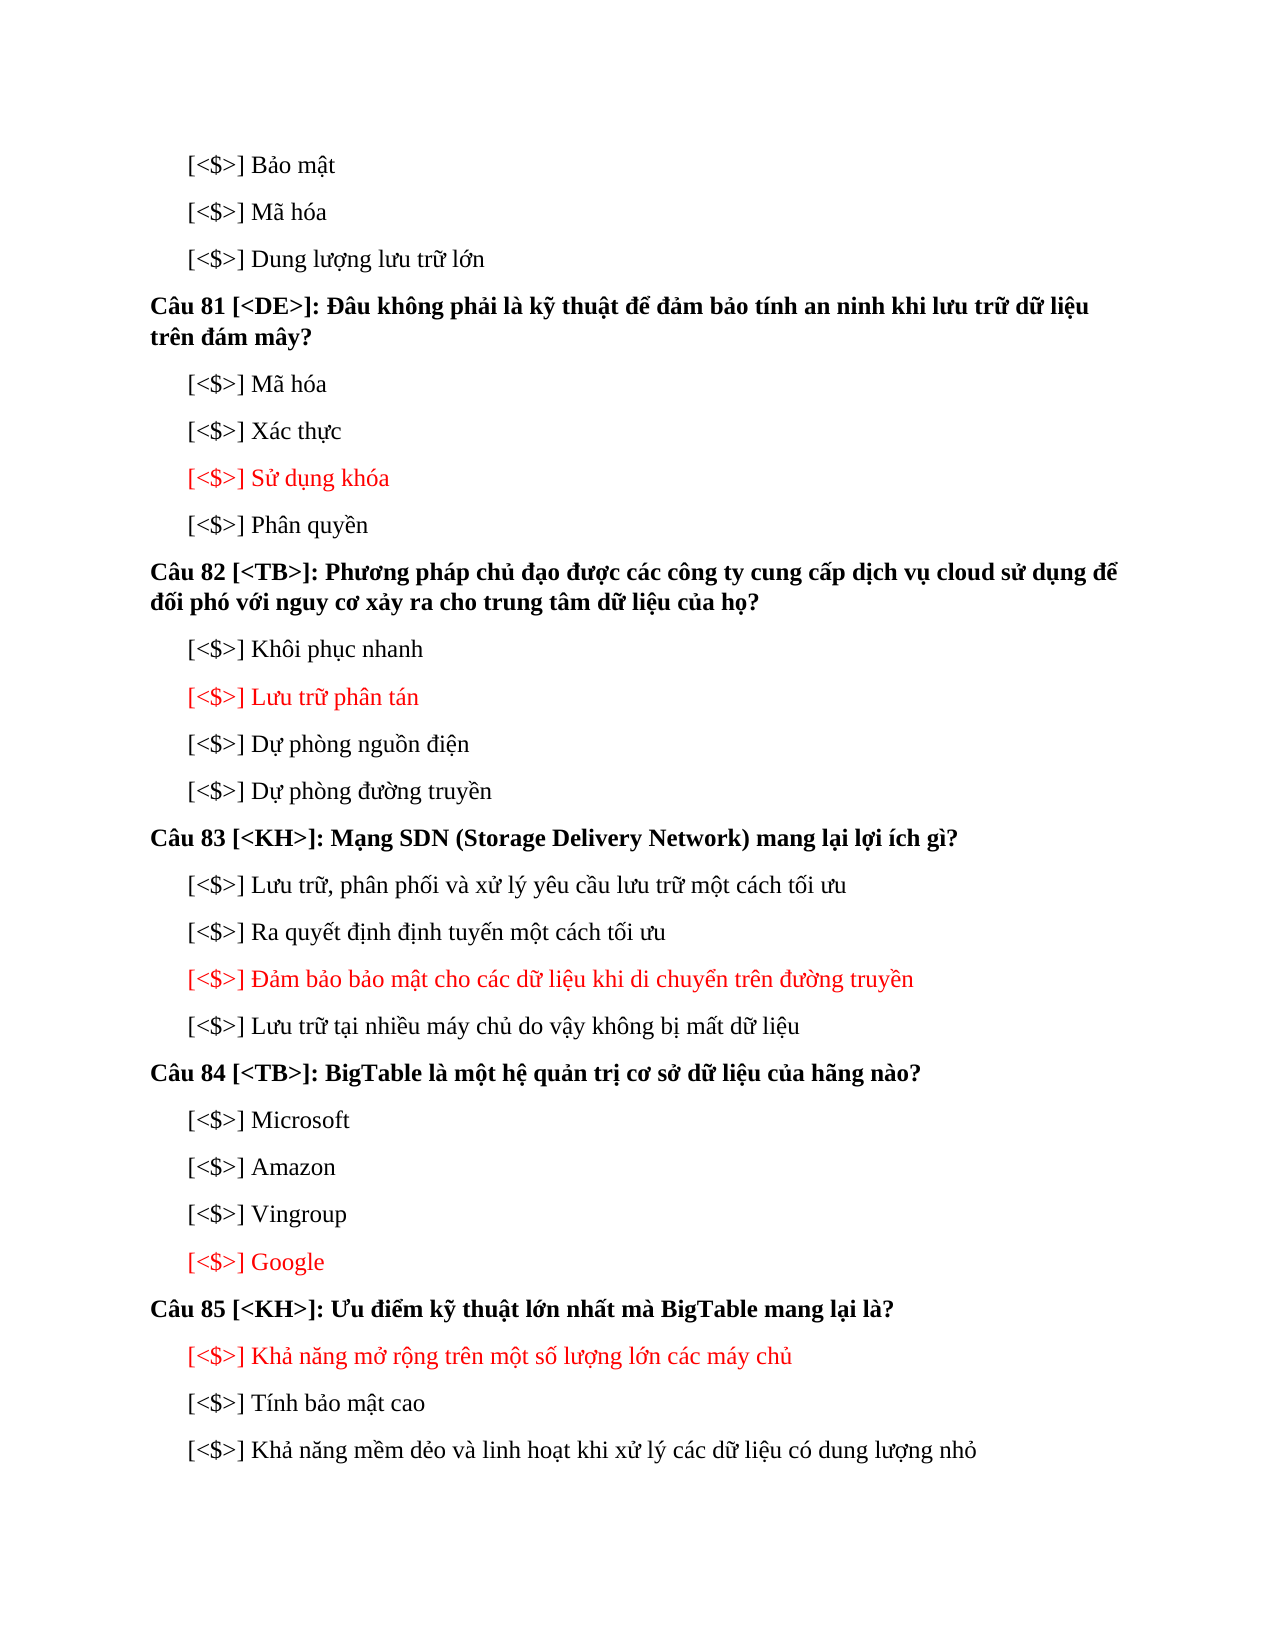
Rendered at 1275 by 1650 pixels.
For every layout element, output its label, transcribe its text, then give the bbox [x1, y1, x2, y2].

text [<$>] Tính bảo mật cao [187, 1388, 1125, 1417]
text [<$>] Dự phòng đường truyền [187, 776, 1125, 804]
text [<$>] Khôi phục nhanh [187, 634, 1125, 663]
text [<$>] Mã hóa [187, 369, 1125, 397]
text [<$>] Dự phòng nguồn điện [187, 729, 1125, 757]
text Câu 81 [<DE>]: Đâu không phải là kỹ thuật để đảm bảo tính an ninh khi lưu trữ dữ liệu trên đám mây? [150, 291, 1125, 350]
text [<$>] Khả năng mềm dẻo và linh hoạt khi xử lý các dữ liệu có dung lượng nhỏ [187, 1435, 1125, 1464]
text Câu 85 [<KH>]: Ưu điểm kỹ thuật lớn nhất mà BigTable mang lại là? [150, 1294, 1125, 1322]
text [<$>] Vingroup [187, 1199, 1125, 1228]
text Câu 84 [<TB>]: BigTable là một hệ quản trị cơ sở dữ liệu của hãng nào? [150, 1058, 1125, 1087]
text Câu 82 [<TB>]: Phương pháp chủ đạo được các công ty cung cấp dịch vụ cloud sử dụng để đối phó với nguy cơ xảy ra cho trung tâm dữ liệu của họ? [150, 557, 1125, 616]
text [<$>] Ra quyết định định tuyến một cách tối ưu [187, 917, 1125, 946]
text [<$>] Phân quyền [187, 510, 1125, 539]
text [<$>] Xác thực [187, 416, 1125, 444]
text [<$>] Đảm bảo bảo mật cho các dữ liệu khi di chuyển trên đường truyền [187, 964, 1125, 993]
text [<$>] Google [187, 1247, 1125, 1275]
text [<$>] Mã hóa [187, 197, 1125, 226]
text [<$>] Lưu trữ phân tán [187, 682, 1125, 710]
text Câu 83 [<KH>]: Mạng SDN (Storage Delivery Network) mang lại lợi ích gì? [150, 823, 1125, 852]
text [<$>] Lưu trữ tại nhiều máy chủ do vậy không bị mất dữ liệu [187, 1011, 1125, 1040]
text [<$>] Sử dụng khóa [187, 463, 1125, 492]
text [<$>] Microsoft [187, 1105, 1125, 1134]
text [<$>] Bảo mật [187, 150, 1125, 179]
text [<$>] Khả năng mở rộng trên một số lượng lớn các máy chủ [187, 1341, 1125, 1369]
text [<$>] Lưu trữ, phân phối và xử lý yêu cầu lưu trữ một cách tối ưu [187, 870, 1125, 899]
text [<$>] Amazon [187, 1152, 1125, 1181]
text [<$>] Dung lượng lưu trữ lớn [187, 244, 1125, 273]
